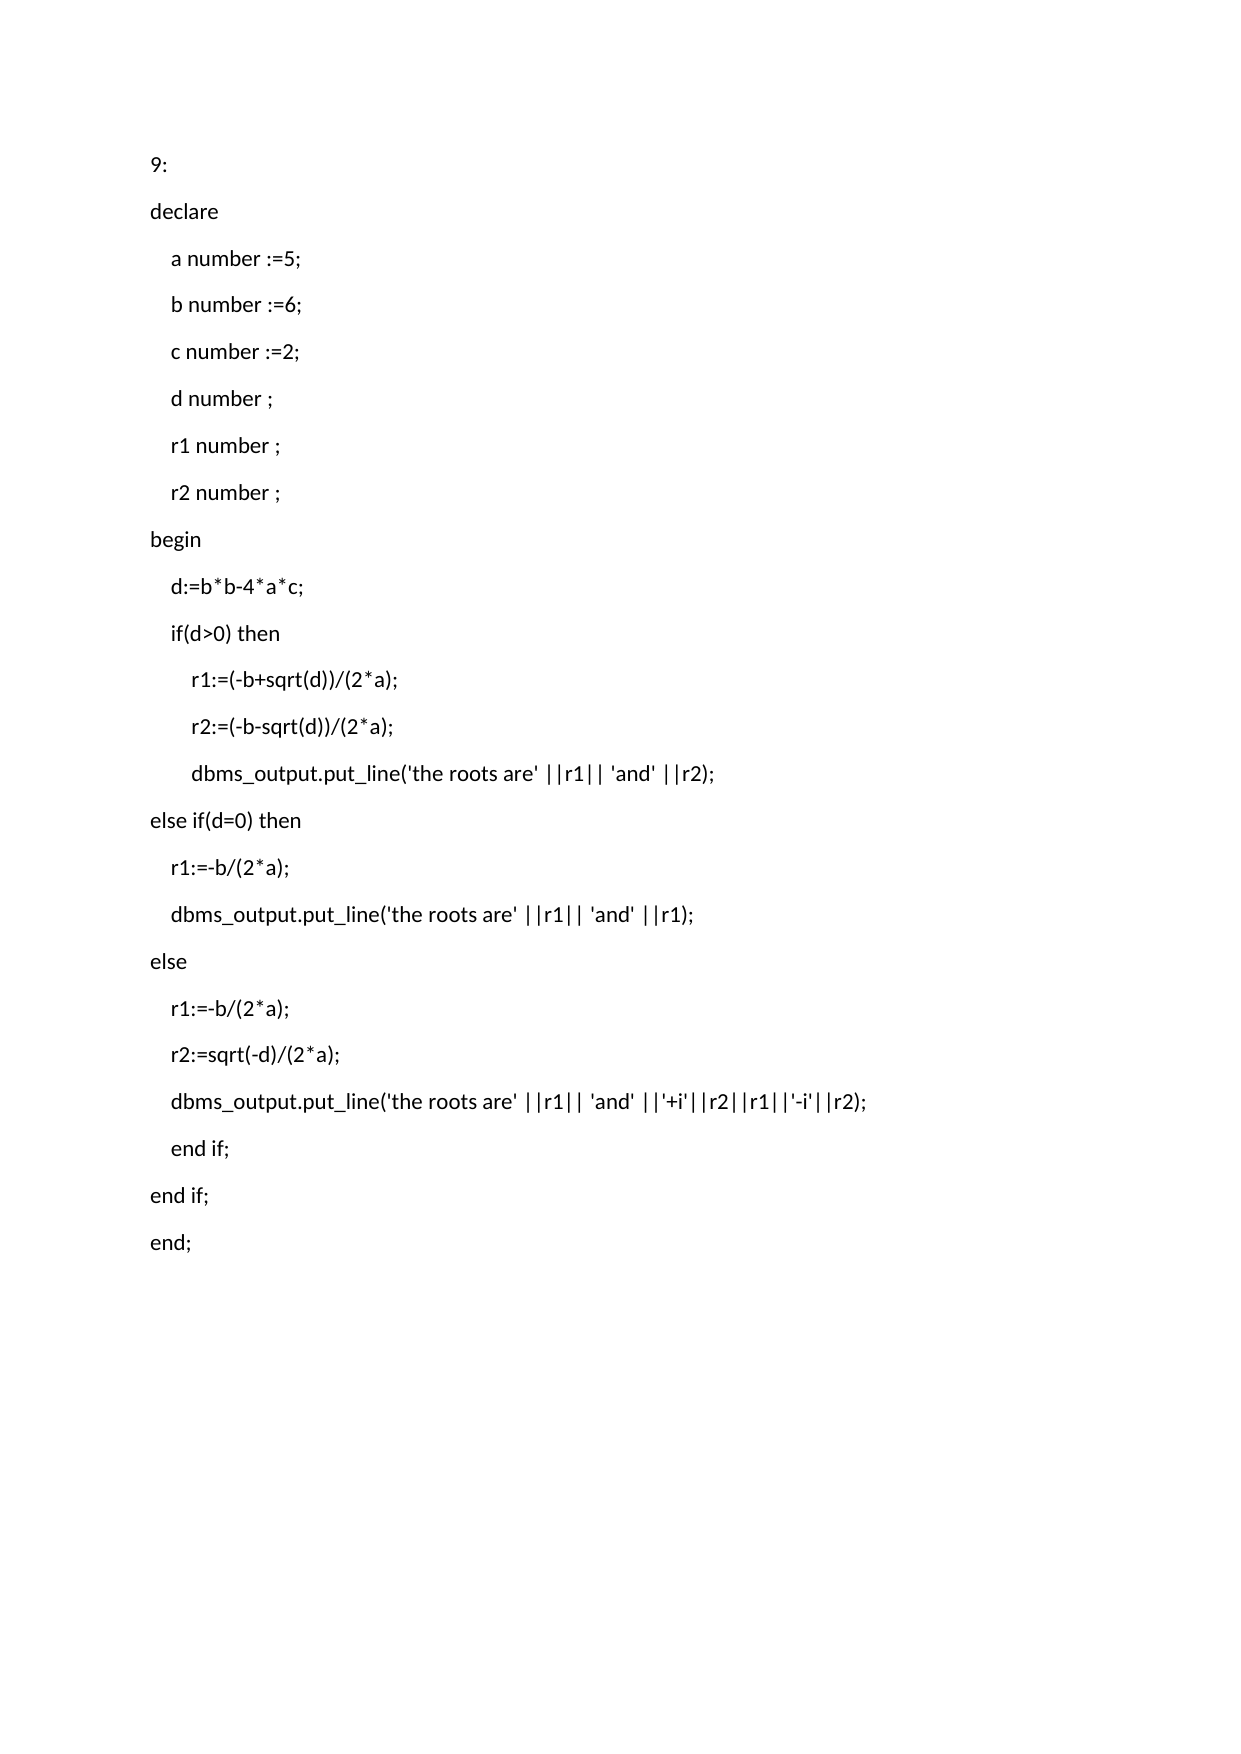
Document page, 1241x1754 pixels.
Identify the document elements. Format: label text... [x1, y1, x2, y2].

text b number :=6; [150, 291, 1090, 319]
text end if; [150, 1134, 1090, 1162]
text r1 number ; [150, 431, 1090, 459]
text end; [150, 1228, 1090, 1256]
text dbms_output.put_line('the roots are' ||r1|| 'and' ||r2); [150, 759, 1090, 787]
text dbms_output.put_line('the roots are' ||r1|| 'and' ||'+i'||r2||r1||'-i'||r2); [150, 1087, 1090, 1116]
text dbms_output.put_line('the roots are' ||r1|| 'and' ||r1); [150, 900, 1090, 928]
text end if; [150, 1181, 1090, 1209]
text d:=b*b-4*a*c; [150, 572, 1090, 600]
text else if(d=0) then [150, 806, 1090, 834]
text a number :=5; [150, 244, 1090, 272]
text r1:=(-b+sqrt(d))/(2*a); [150, 666, 1090, 694]
text declare [150, 197, 1090, 225]
text if(d>0) then [150, 619, 1090, 647]
text r2:=(-b-sqrt(d))/(2*a); [150, 712, 1090, 741]
text r1:=-b/(2*a); [150, 994, 1090, 1022]
text begin [150, 525, 1090, 553]
text r2 number ; [150, 478, 1090, 506]
text r1:=-b/(2*a); [150, 853, 1090, 881]
text r2:=sqrt(-d)/(2*a); [150, 1041, 1090, 1069]
text else [150, 947, 1090, 975]
text d number ; [150, 384, 1090, 412]
text c number :=2; [150, 337, 1090, 366]
text 9: [150, 150, 1090, 178]
